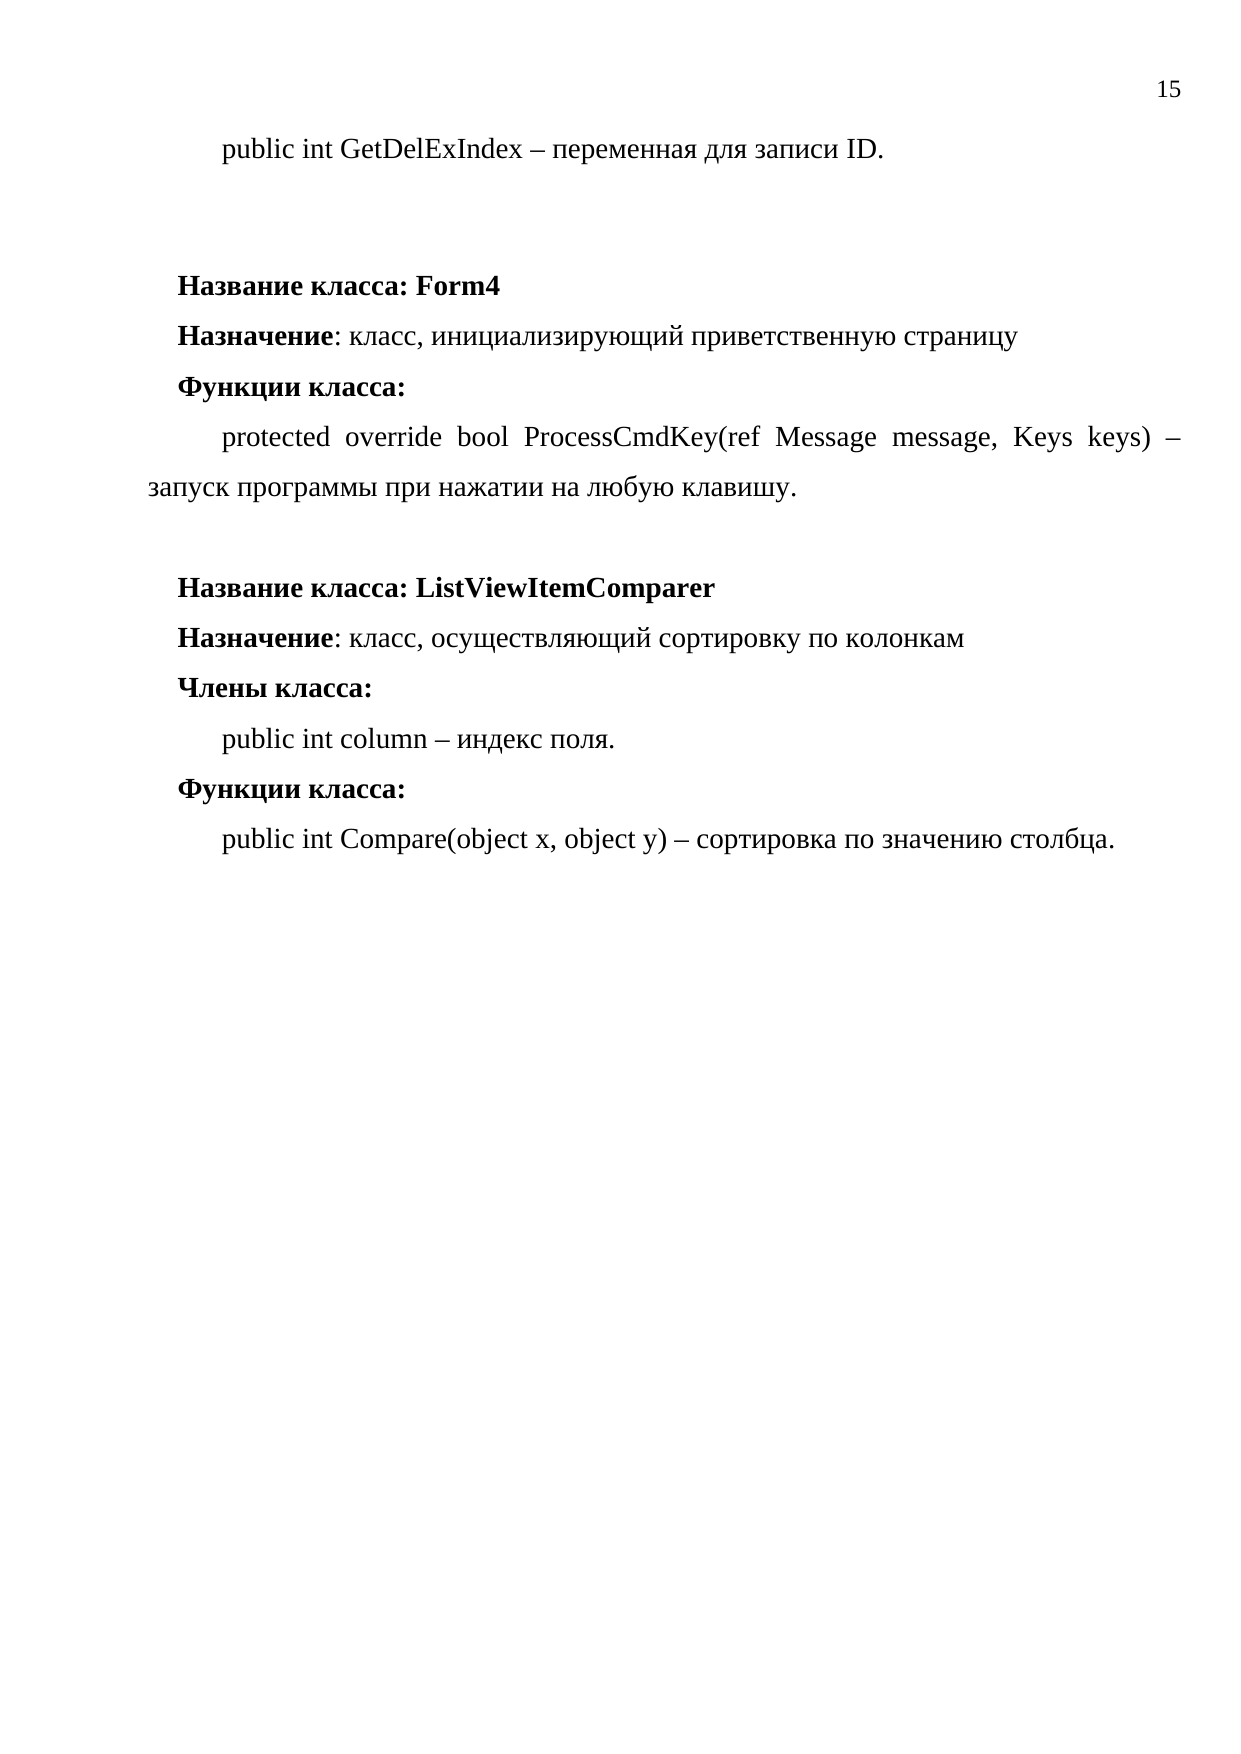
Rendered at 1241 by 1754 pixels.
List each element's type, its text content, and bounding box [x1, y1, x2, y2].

text Назначение: класс, осуществляющий сортировку по колонкам [148, 620, 1181, 654]
text Функции класса: [148, 771, 1181, 805]
text public int column – индекс поля. [148, 721, 1181, 754]
text Название класса: Form4 [148, 268, 1181, 302]
text Функции класса: [148, 369, 1181, 402]
text public int Compare(object x, object y) – сортировка по значению столбца. [148, 821, 1181, 855]
text Члены класса: [148, 671, 1181, 704]
text protected override bool ProcessCmdKey(ref Message message, Keys keys) – запуск программы при нажатии на любую клавишу. [148, 419, 1181, 503]
text Назначение: класс, инициализирующий приветственную страницу [148, 318, 1181, 352]
text Название класса: ListViewItemComparer [148, 570, 1181, 603]
text public int GetDelExIndex – переменная для записи ID. [148, 131, 1181, 165]
